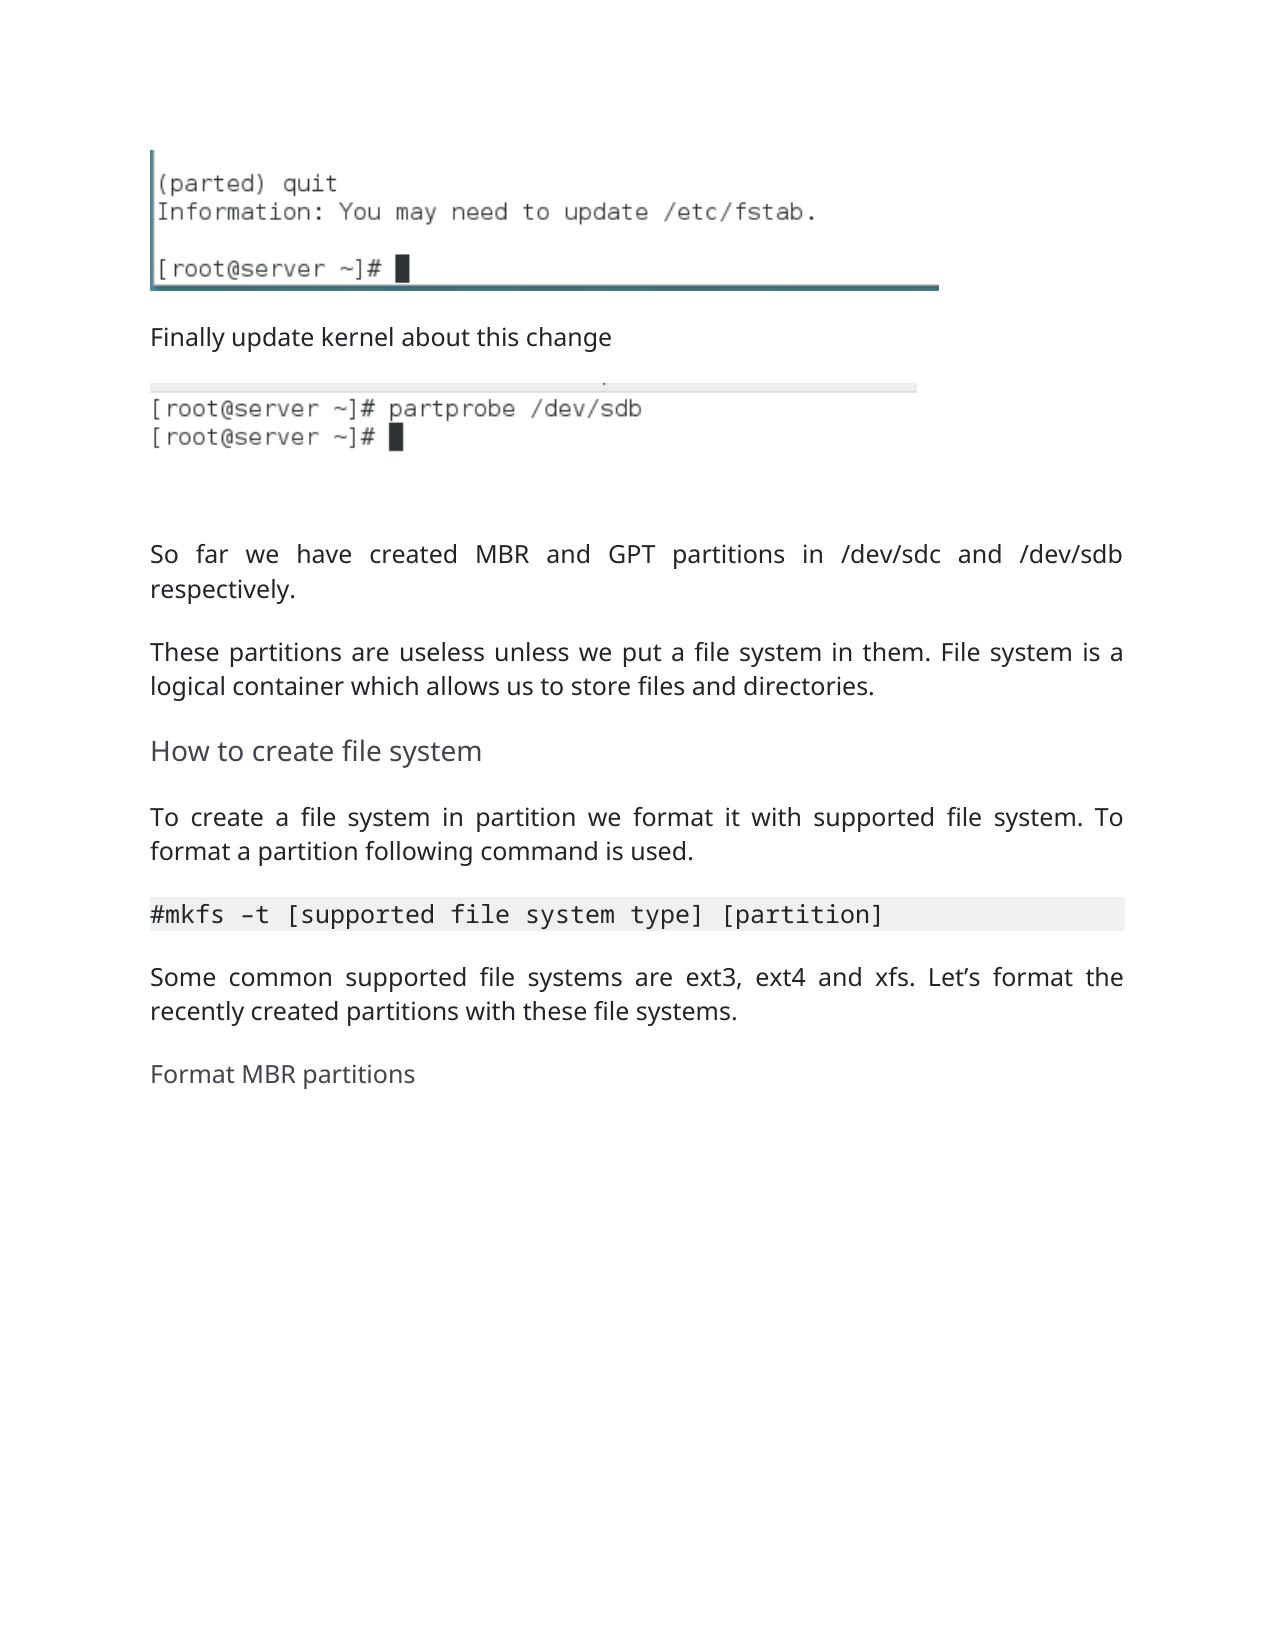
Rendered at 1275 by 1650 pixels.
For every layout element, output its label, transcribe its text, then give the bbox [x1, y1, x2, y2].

text Format MBR partitions [150, 1057, 1125, 1091]
text These partitions are useless unless we put a file system in them. File system is a logical container which allows us to store files and directories. [150, 634, 1125, 703]
text Some common supported file systems are ext3, ext4 and xfs. Let’s format the recently created partitions with these file systems. [150, 960, 1125, 1028]
text To create a file system in partition we format it with supported file system. To format a partition following command is used. [150, 799, 1125, 867]
picture [150, 383, 918, 508]
text Finally update kernel about this change [150, 320, 1125, 354]
text #mkfs –t [supported file system type] [partition] [150, 897, 1125, 931]
picture [150, 150, 939, 291]
text How to create file system [150, 732, 1125, 770]
text So far we have created MBR and GPT partitions in /dev/sdc and /dev/sdb respectively. [150, 537, 1125, 605]
